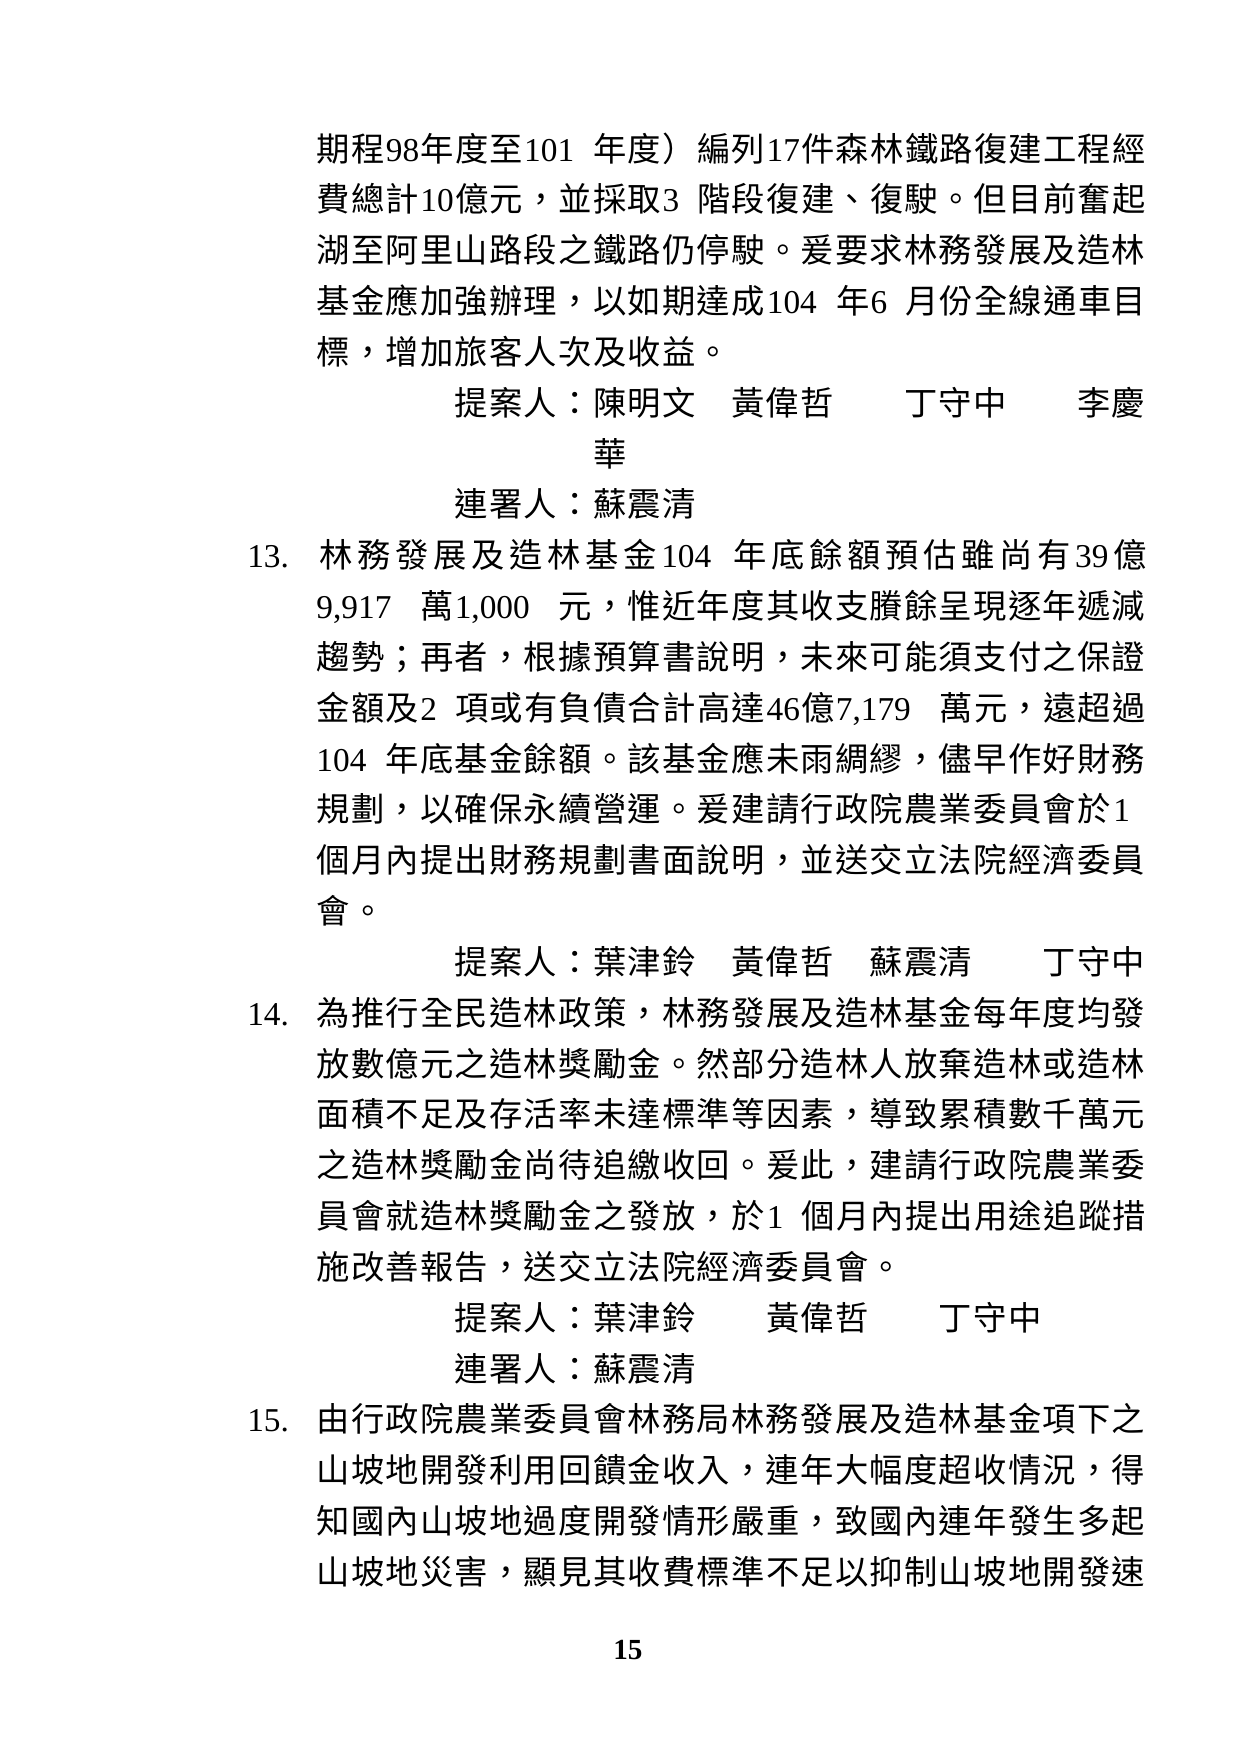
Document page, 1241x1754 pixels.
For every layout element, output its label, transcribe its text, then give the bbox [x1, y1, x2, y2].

text 連署人：蘇震清 [453, 1341, 1148, 1392]
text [240, 1392, 1148, 1595]
text 14.為推行全民造林政策，林務發展及造林基金每年度均發放數億元之造林獎勵金。然部分造林人放棄造林或造林面積不足及存活率未達標準等因素，導致累積數千萬元之造林獎勵金尚待追繳收回。爰此，建請行政院農業委員會就造林獎勵金之發放，於1個月內提出用途追蹤措施改善報告，送交立法院經濟委員會。 [240, 985, 1148, 1290]
text 提案人：陳明文 黃偉哲 丁守中 李慶華 [453, 375, 1148, 477]
text 連署人：蘇震清 [453, 477, 1148, 528]
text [240, 121, 1148, 375]
text 13.林務發展及造林基金104年底餘額預估雖尚有39億9,917萬1,000元，惟近年度其收支賸餘呈現逐年遞減趨勢；再者，根據預算書說明，未來可能須支付之保證金額及2項或有負債合計高達46億7,179萬元，遠超過104年底基金餘額。該基金應未雨綢繆，儘早作好財務規劃，以確保永續營運。爰建請行政院農業委員會於1個月內提出財務規劃書面說明，並送交立法院經濟委員會。 [240, 528, 1148, 934]
text 提案人：葉津鈴 黃偉哲 蘇震清 丁守中 [453, 934, 1148, 985]
text 提案人：葉津鈴 黃偉哲 丁守中 [453, 1290, 1148, 1341]
